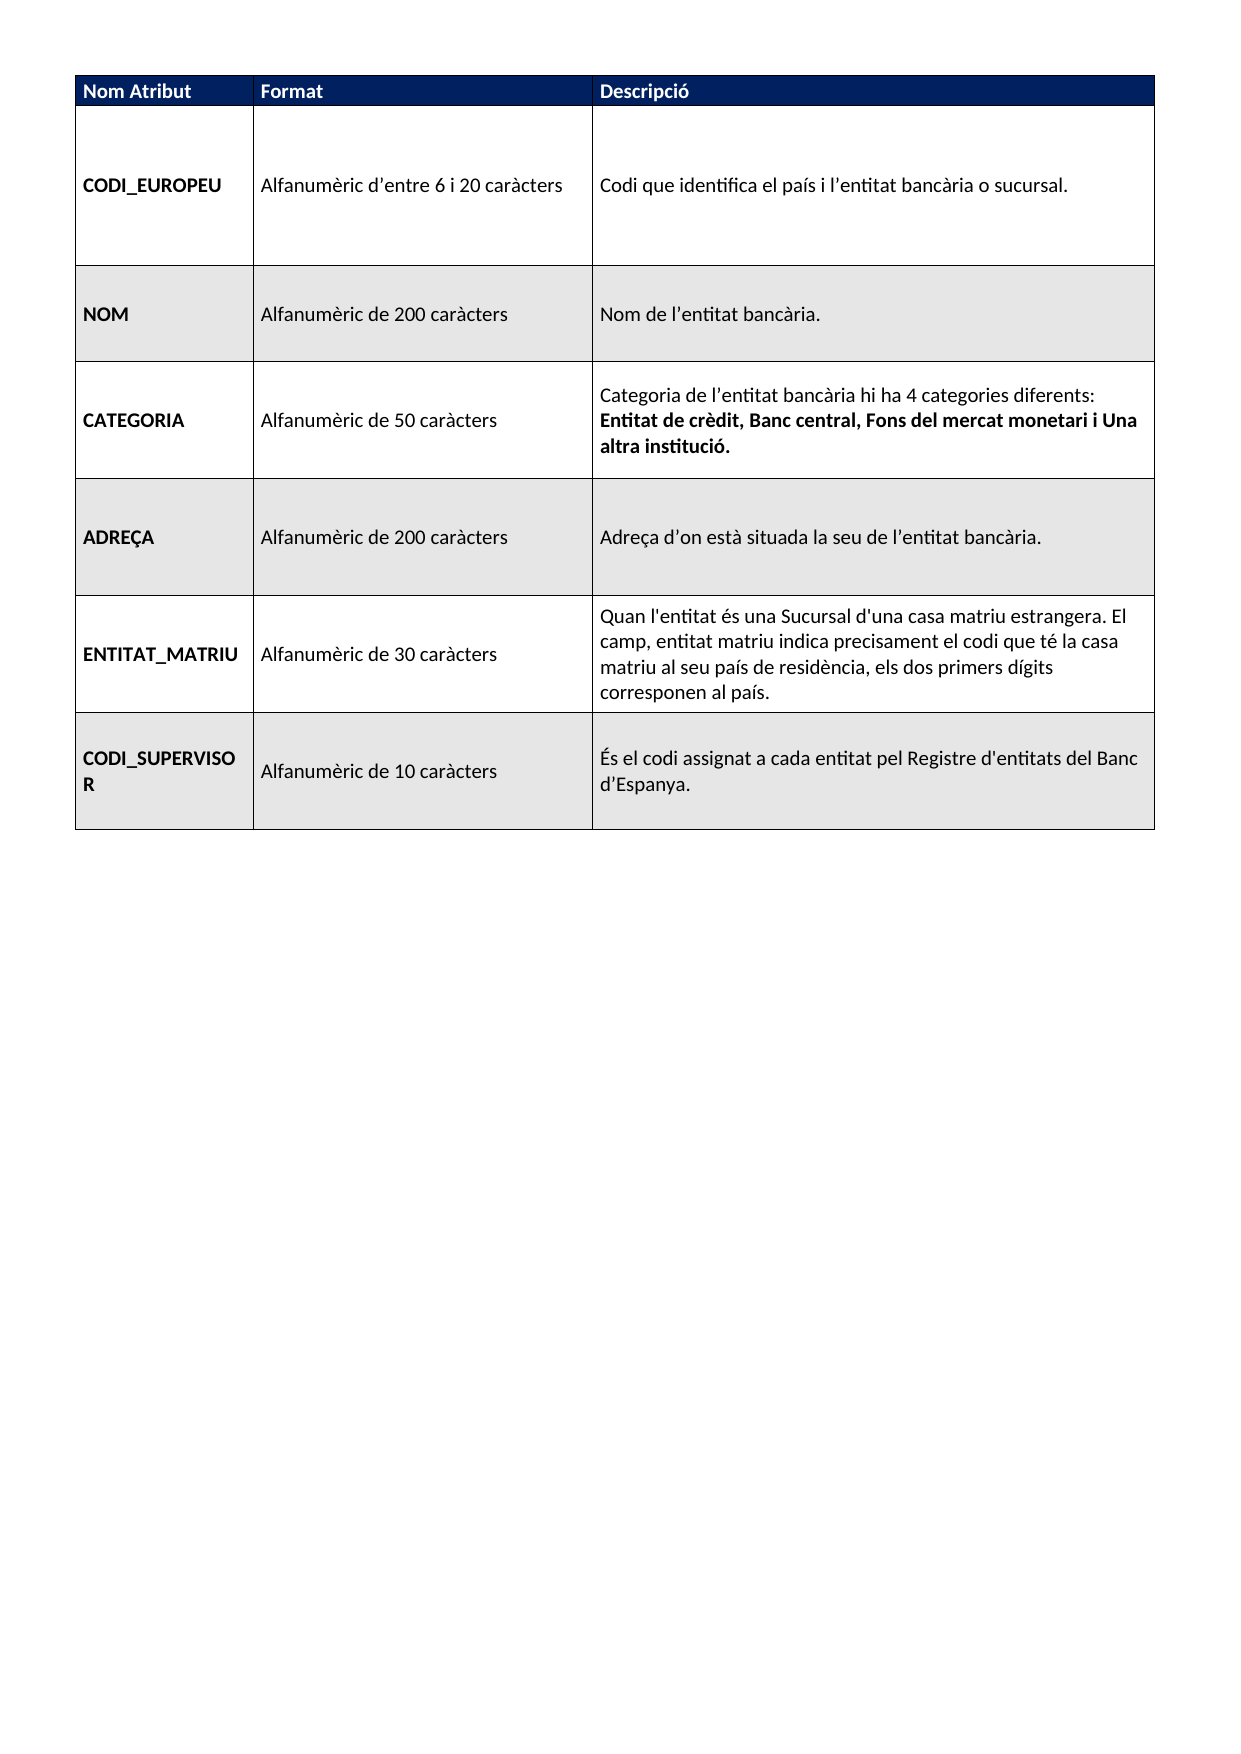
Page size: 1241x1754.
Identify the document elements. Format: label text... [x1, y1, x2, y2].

table_cell CODI_SUPERVISOR [76, 713, 253, 829]
table_cell Alfanumèric de 200 caràcters [254, 479, 592, 595]
table_cell ADREÇA [76, 479, 253, 595]
table_header Format [254, 76, 592, 105]
table_cell ENTITAT_MATRIU [76, 596, 253, 712]
table_header Nom Atribut [76, 76, 253, 105]
table_cell Categoria de l’entitat bancària hi ha 4 categories diferents: Entitat de crèdit, Banc central, Fons del mercat monetari i Una altra institució. [593, 362, 1154, 478]
table_cell Alfanumèric de 200 caràcters [254, 266, 592, 361]
table_cell Adreça d’on està situada la seu de l’entitat bancària. [593, 479, 1154, 595]
table_cell Codi que identifica el país i l’entitat bancària o sucursal. [593, 106, 1154, 265]
table_cell CATEGORIA [76, 362, 253, 478]
table_cell CODI_EUROPEU [76, 106, 253, 265]
table_cell Alfanumèric d’entre 6 i 20 caràcters [254, 106, 592, 265]
table_cell És el codi assignat a cada entitat pel Registre d'entitats del Banc d’Espanya. [593, 713, 1154, 829]
table_cell NOM [76, 266, 253, 361]
table_cell Alfanumèric de 30 caràcters [254, 596, 592, 712]
table_cell Alfanumèric de 50 caràcters [254, 362, 592, 478]
table_header Descripció [593, 76, 1154, 105]
table_cell Quan l'entitat és una Sucursal d'una casa matriu estrangera. El camp, entitat matriu indica precisament el codi que té la casa matriu al seu país de residència, els dos primers dígits corresponen al país. [593, 596, 1154, 712]
table_cell Alfanumèric de 10 caràcters [254, 713, 592, 829]
table_cell Nom de l’entitat bancària. [593, 266, 1154, 361]
